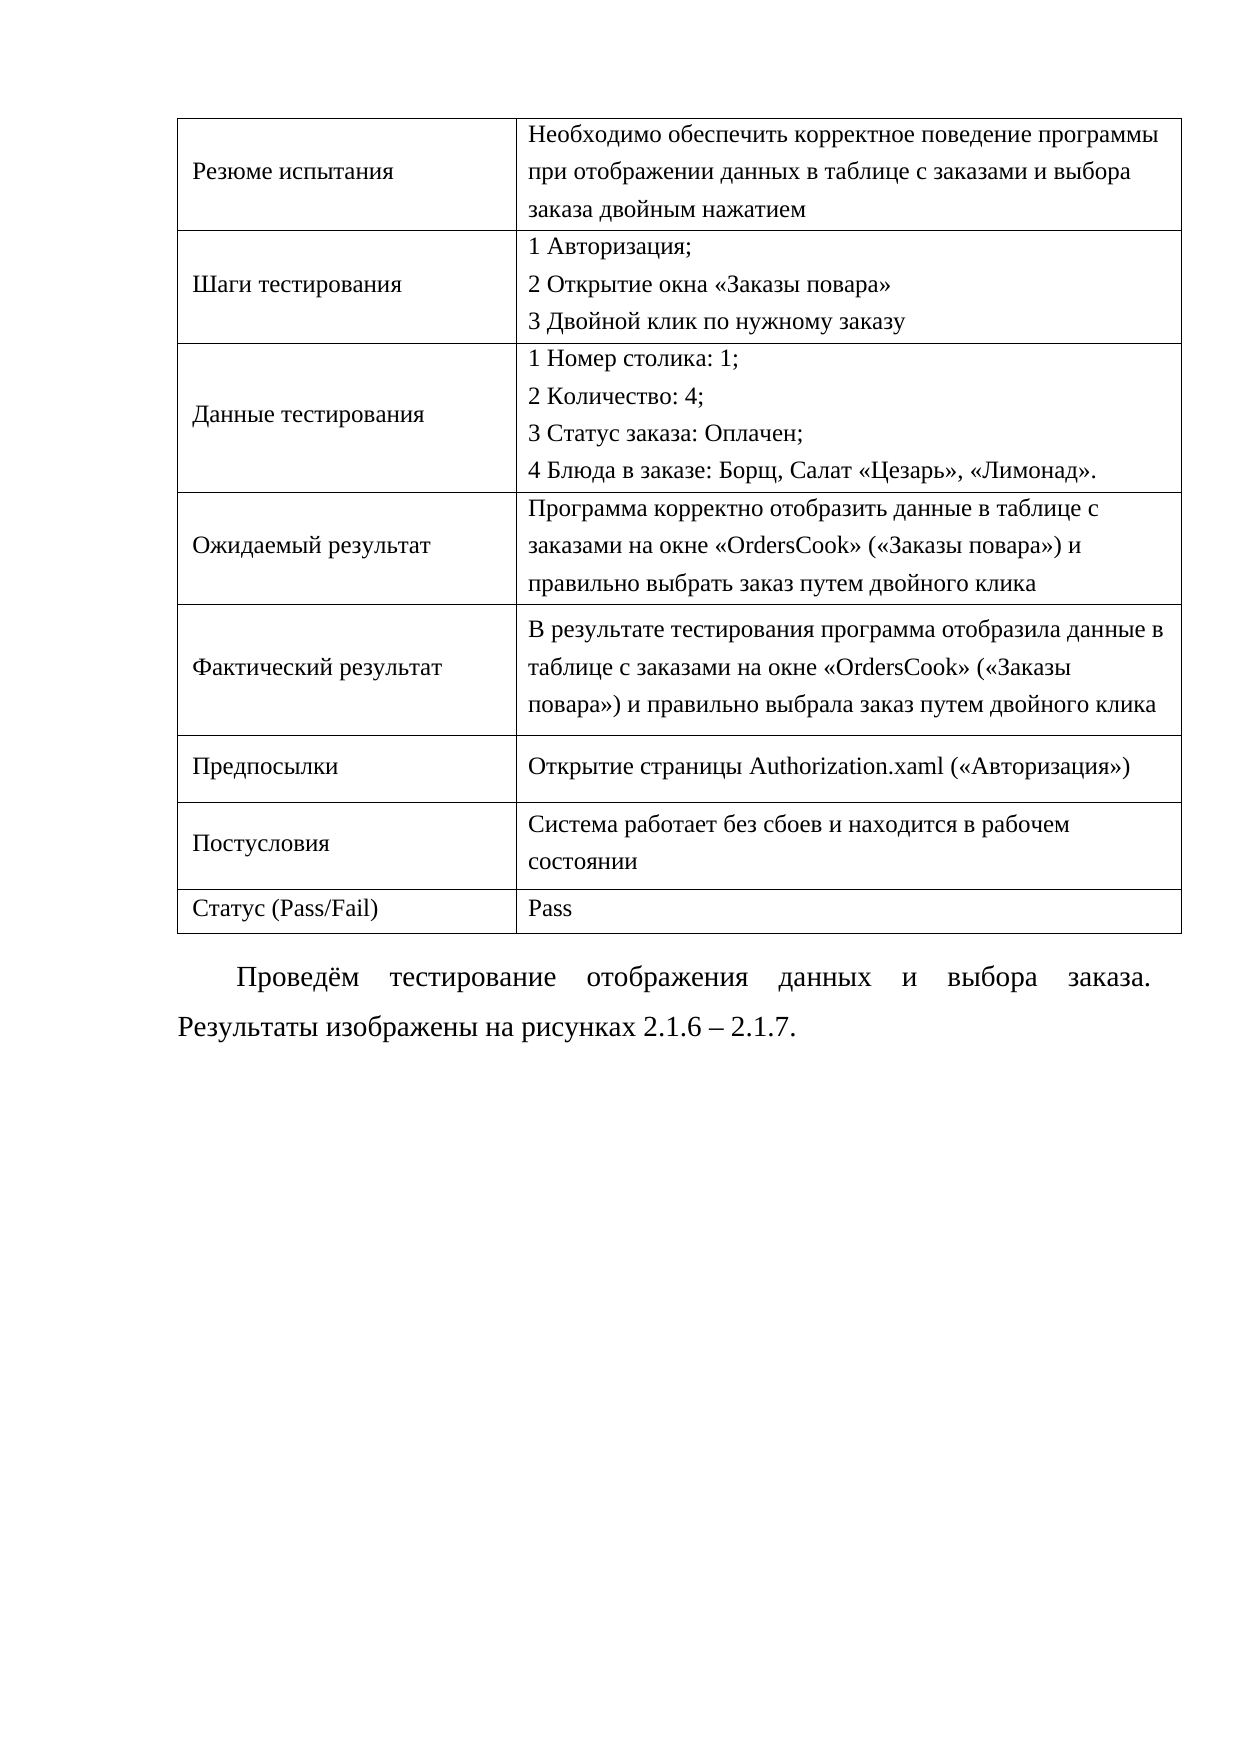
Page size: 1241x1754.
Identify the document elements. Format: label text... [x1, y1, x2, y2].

table_cell В результате тестирования программа отобразила данные в таблице с заказами на окне «OrdersCook» («Заказы повара») и правильно выбрала заказ путем двойного клика [517, 605, 1181, 735]
table_cell Статус (Pass/Fail) [178, 890, 516, 933]
table_cell Система работает без сбоев и находится в рабочем состоянии [517, 803, 1181, 889]
table_cell Постусловия [178, 803, 516, 889]
table_cell Шаги тестирования [178, 231, 516, 342]
table_cell Данные тестирования [178, 344, 516, 492]
table_cell Предпосылки [178, 736, 516, 802]
table_cell 1 Номер столика: 1; 2 Количество: 4; 3 Статус заказа: Оплачен; 4 Блюда в заказе: Борщ, Салат «Цезарь», «Лимонад». [517, 344, 1181, 492]
table_cell Резюме испытания [178, 119, 516, 230]
table_cell Необходимо обеспечить корректное поведение программы при отображении данных в таблице с заказами и выбора заказа двойным нажатием [517, 119, 1181, 230]
table_cell Pass [517, 890, 1181, 933]
table_cell Программа корректно отобразить данные в таблице с заказами на окне «OrdersCook» («Заказы повара») и правильно выбрать заказ путем двойного клика [517, 493, 1181, 604]
table_cell Открытие страницы Authorization.xaml («Авторизация») [517, 736, 1181, 802]
table_cell Ожидаемый результат [178, 493, 516, 604]
text Проведём тестирование отображения данных и выбора заказа. Результаты изображены на рисунках 2.1.6 – 2.1.7. [177, 959, 1152, 1043]
table_cell Фактический результат [178, 605, 516, 735]
table_cell 1 Авторизация; 2 Открытие окна «Заказы повара» 3 Двойной клик по нужному заказу [517, 231, 1181, 342]
